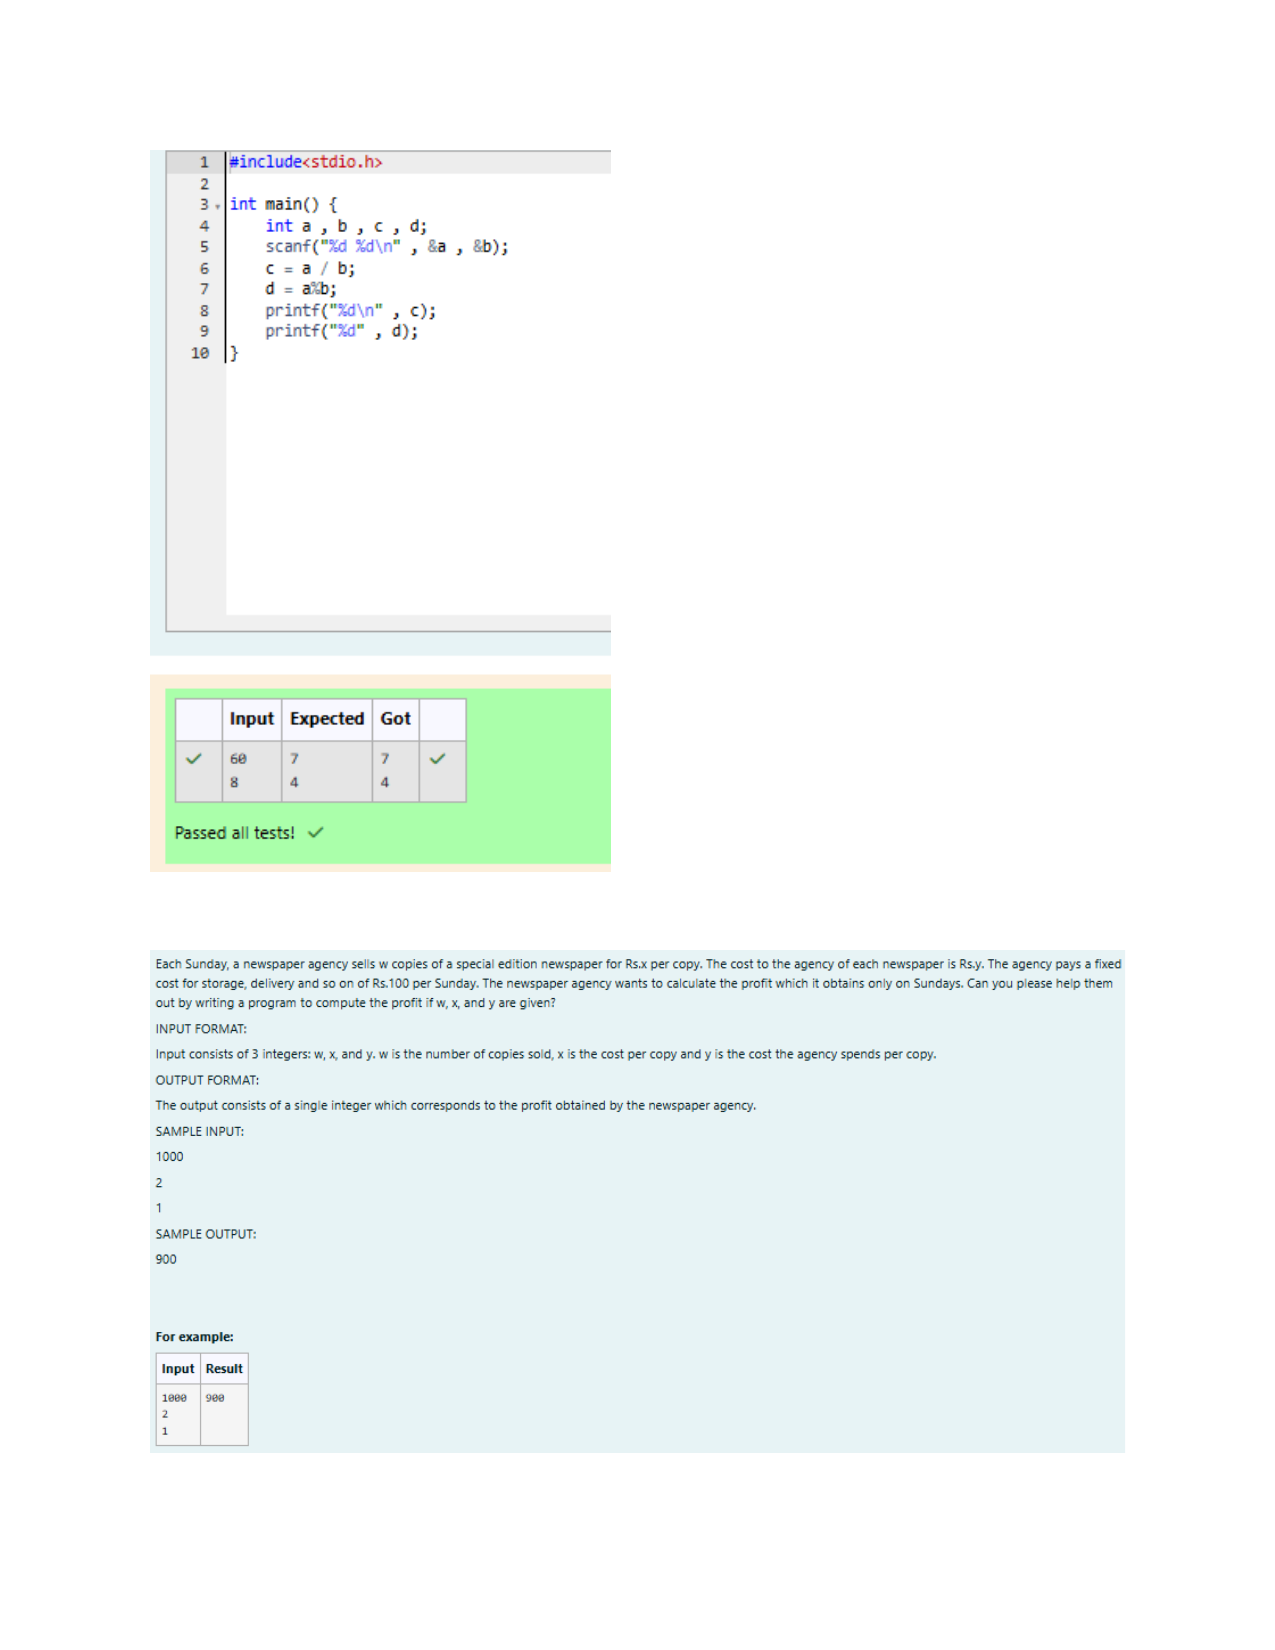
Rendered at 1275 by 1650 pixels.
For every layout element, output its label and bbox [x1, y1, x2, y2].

picture [150, 150, 611, 872]
picture [150, 950, 1125, 1453]
